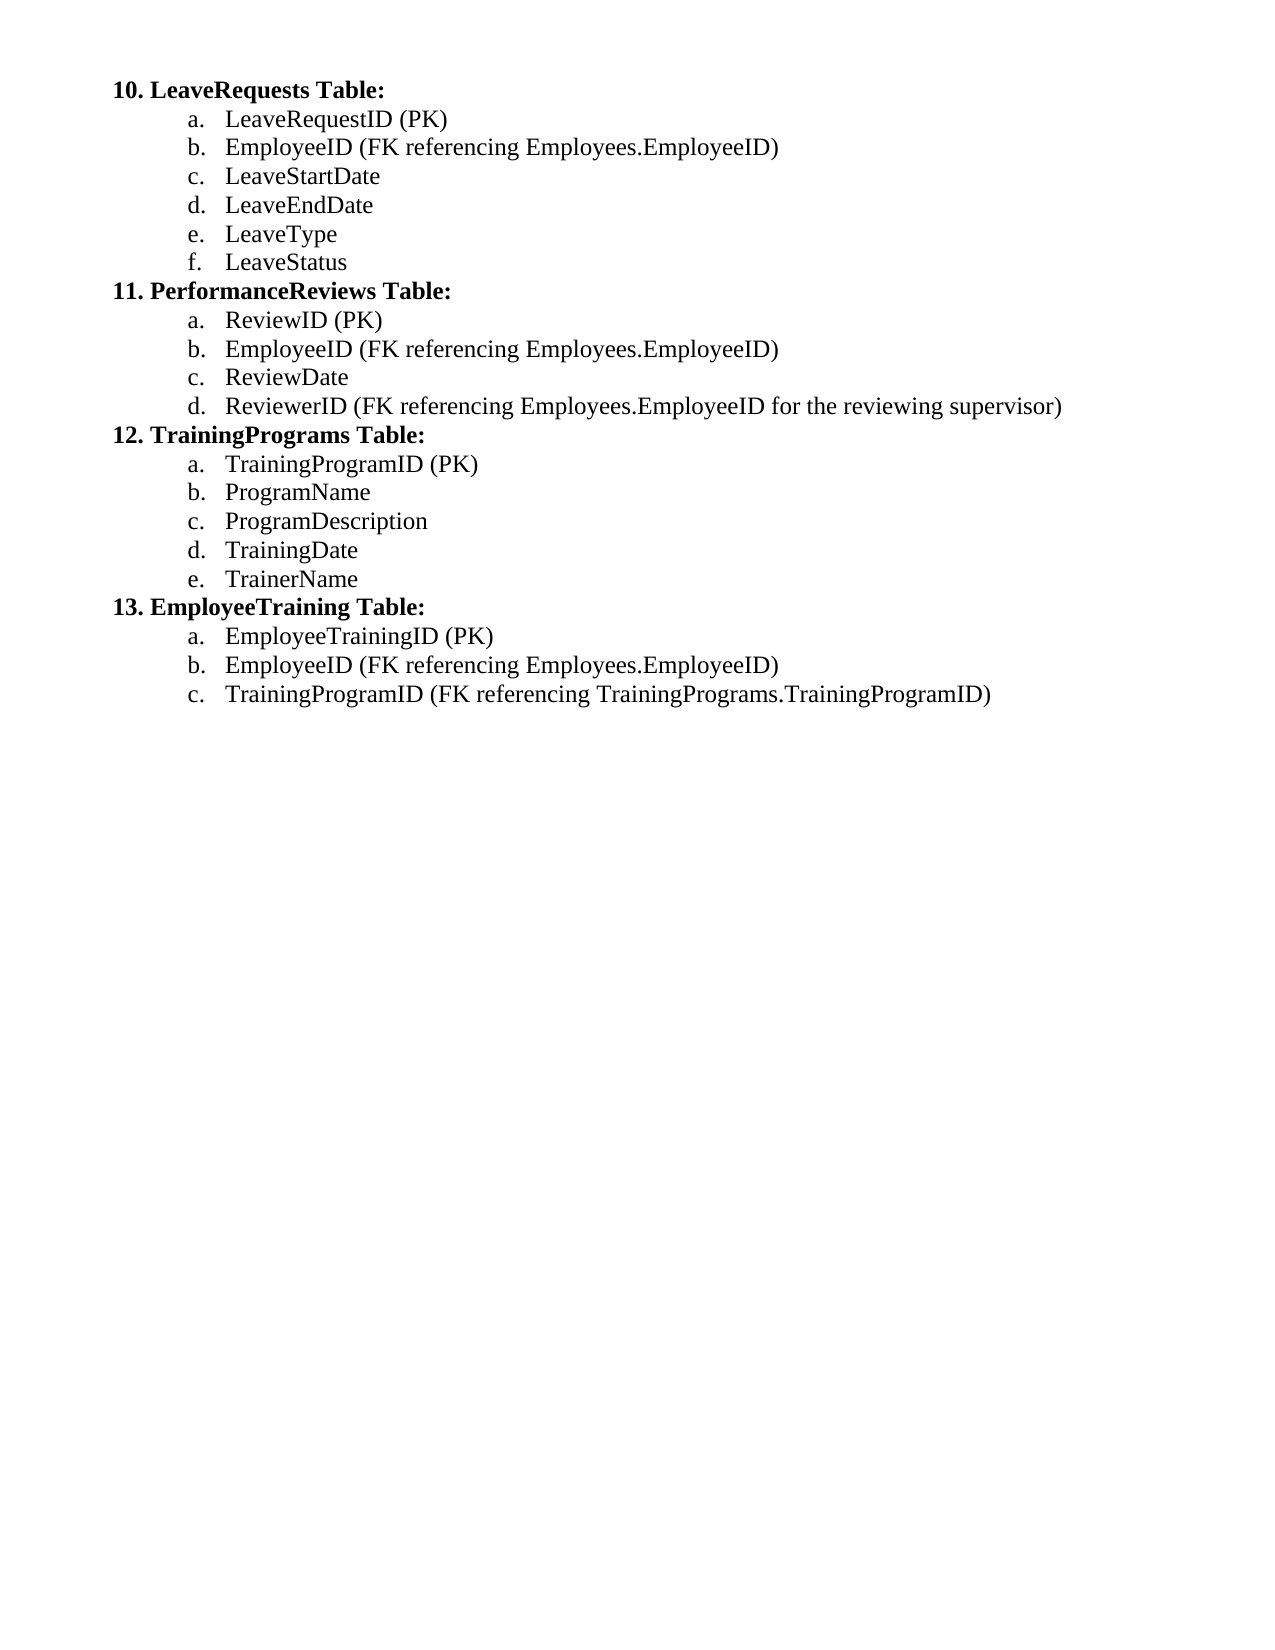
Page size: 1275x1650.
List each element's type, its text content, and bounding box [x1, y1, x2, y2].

list ReviewerID (FK referencing Employees.EmployeeID for the reviewing supervisor) [187, 391, 1200, 420]
list LeaveType [187, 219, 1200, 247]
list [187, 132, 1200, 161]
list LeaveEndDate [187, 190, 1200, 219]
list ReviewDate [187, 362, 1200, 391]
list EmployeeTrainingID (PK) [187, 621, 1200, 650]
list EmployeeID (FK referencing Employees.EmployeeID) [187, 650, 1200, 679]
list ProgramDescription [187, 506, 1200, 535]
list LeaveRequestID (PK) [187, 104, 1200, 132]
list TrainerName [187, 564, 1200, 592]
list TrainingProgramID (PK) [187, 449, 1200, 477]
list ReviewID (PK) [187, 305, 1200, 334]
list TrainingProgramID (FK referencing TrainingPrograms.TrainingProgramID) [187, 679, 1200, 707]
list PerformanceReviews Table: [112, 276, 1200, 305]
list ProgramName [187, 477, 1200, 506]
list TrainingPrograms Table: [112, 420, 1200, 449]
list TrainingDate [187, 535, 1200, 564]
list LeaveStatus [187, 247, 1200, 276]
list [187, 334, 1200, 362]
list LeaveRequests Table: [112, 75, 1200, 104]
list LeaveStartDate [187, 161, 1200, 190]
list EmployeeTraining Table: [112, 592, 1200, 621]
